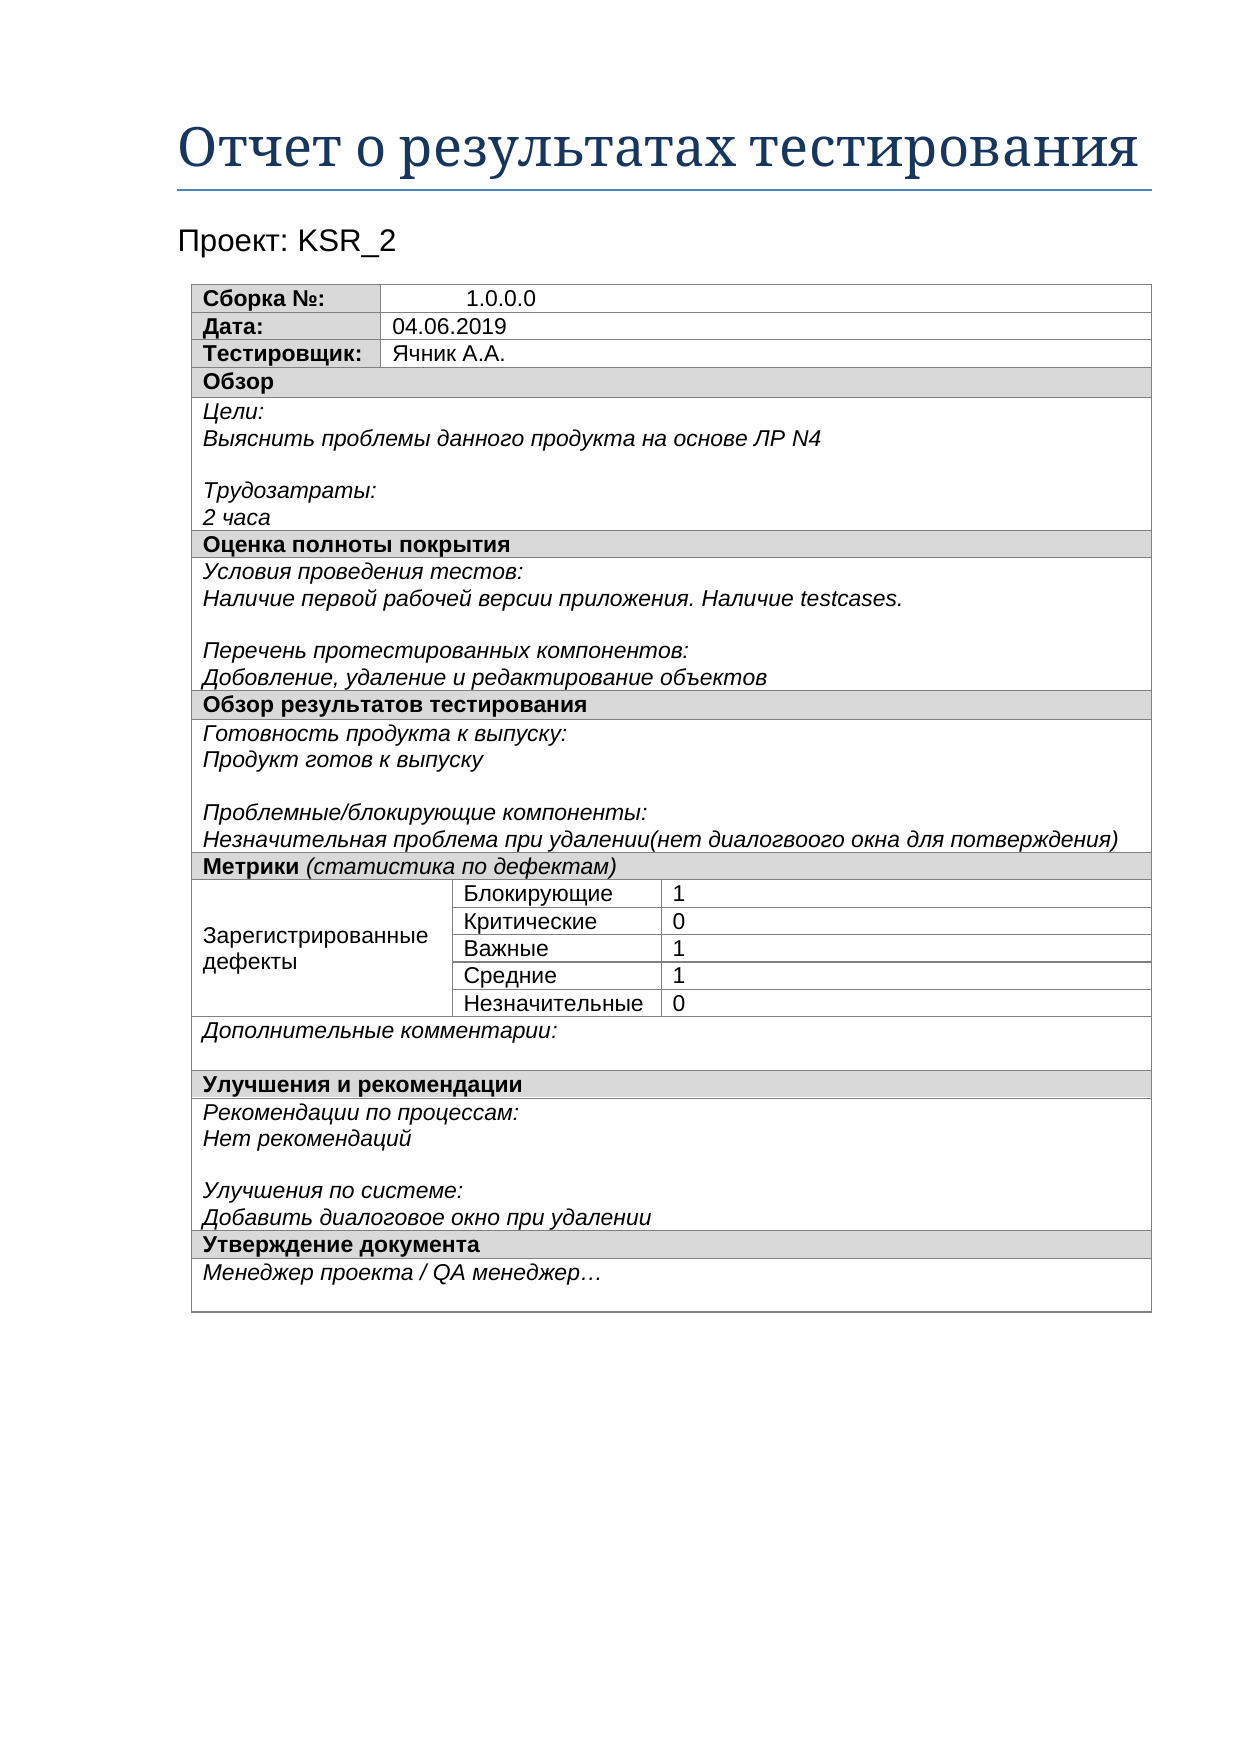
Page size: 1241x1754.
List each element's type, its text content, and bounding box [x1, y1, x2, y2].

table_cell Обзор результатов тестирования [192, 691, 1151, 719]
table_cell Обзор [192, 368, 1151, 397]
table_cell Тестировщик: [192, 340, 380, 367]
table_cell Готовность продукта к выпуску: Продукт готов к выпуску Проблемные/блокирующие компоненты: Незначительная проблема при удалении(нет диалогвоого окна для потверждения) [192, 720, 1151, 852]
table_cell Цели: Выяснить проблемы данного продукта на основе ЛР N4 Трудозатраты: 2 часа [192, 398, 1151, 530]
table_cell Дополнительные комментарии: [192, 1017, 1151, 1070]
table_cell Менеджер проекта / QA менеджер… [192, 1259, 1151, 1311]
table_cell 04.06.2019 [381, 313, 1151, 339]
table_cell Средние [453, 963, 661, 989]
table_cell Зарегистрированные дефекты [192, 880, 452, 1016]
table_cell Дата: [192, 313, 380, 339]
table_cell 1 [662, 935, 1151, 961]
table_cell Незначительные [453, 990, 661, 1016]
table_cell Оценка полноты покрытия [192, 531, 1151, 557]
table_cell Утверждение документа [192, 1231, 1151, 1258]
table_cell 0 [662, 908, 1151, 934]
table_cell 0 [662, 990, 1151, 1016]
table_cell Рекомендации по процессам: Нет рекомендаций Улучшения по системе: Добавить диалоговое окно при удалении [192, 1099, 1151, 1230]
table_header 1.0.0.0 [381, 285, 1151, 312]
table_cell Метрики (статистика по дефектам) [192, 853, 1151, 879]
table_cell Критические [453, 908, 661, 934]
table_cell Условия проведения тестов: Наличие первой рабочей версии приложения. Наличие testcases. Перечень протестированных компонентов: Добовление, удаление и редактирование объектов [192, 558, 1151, 690]
table_cell Ячник А.А. [381, 340, 1151, 367]
table_cell 1 [662, 880, 1151, 907]
table_cell Важные [453, 935, 661, 961]
text Проект: KSR_2 [177, 222, 1152, 258]
table_cell Блокирующие [453, 880, 661, 907]
table_cell 1 [662, 963, 1151, 989]
table_header Сборка №: [192, 285, 380, 312]
table_cell Улучшения и рекомендации [192, 1071, 1151, 1097]
title Отчет о результатах тестирования [177, 118, 1152, 189]
